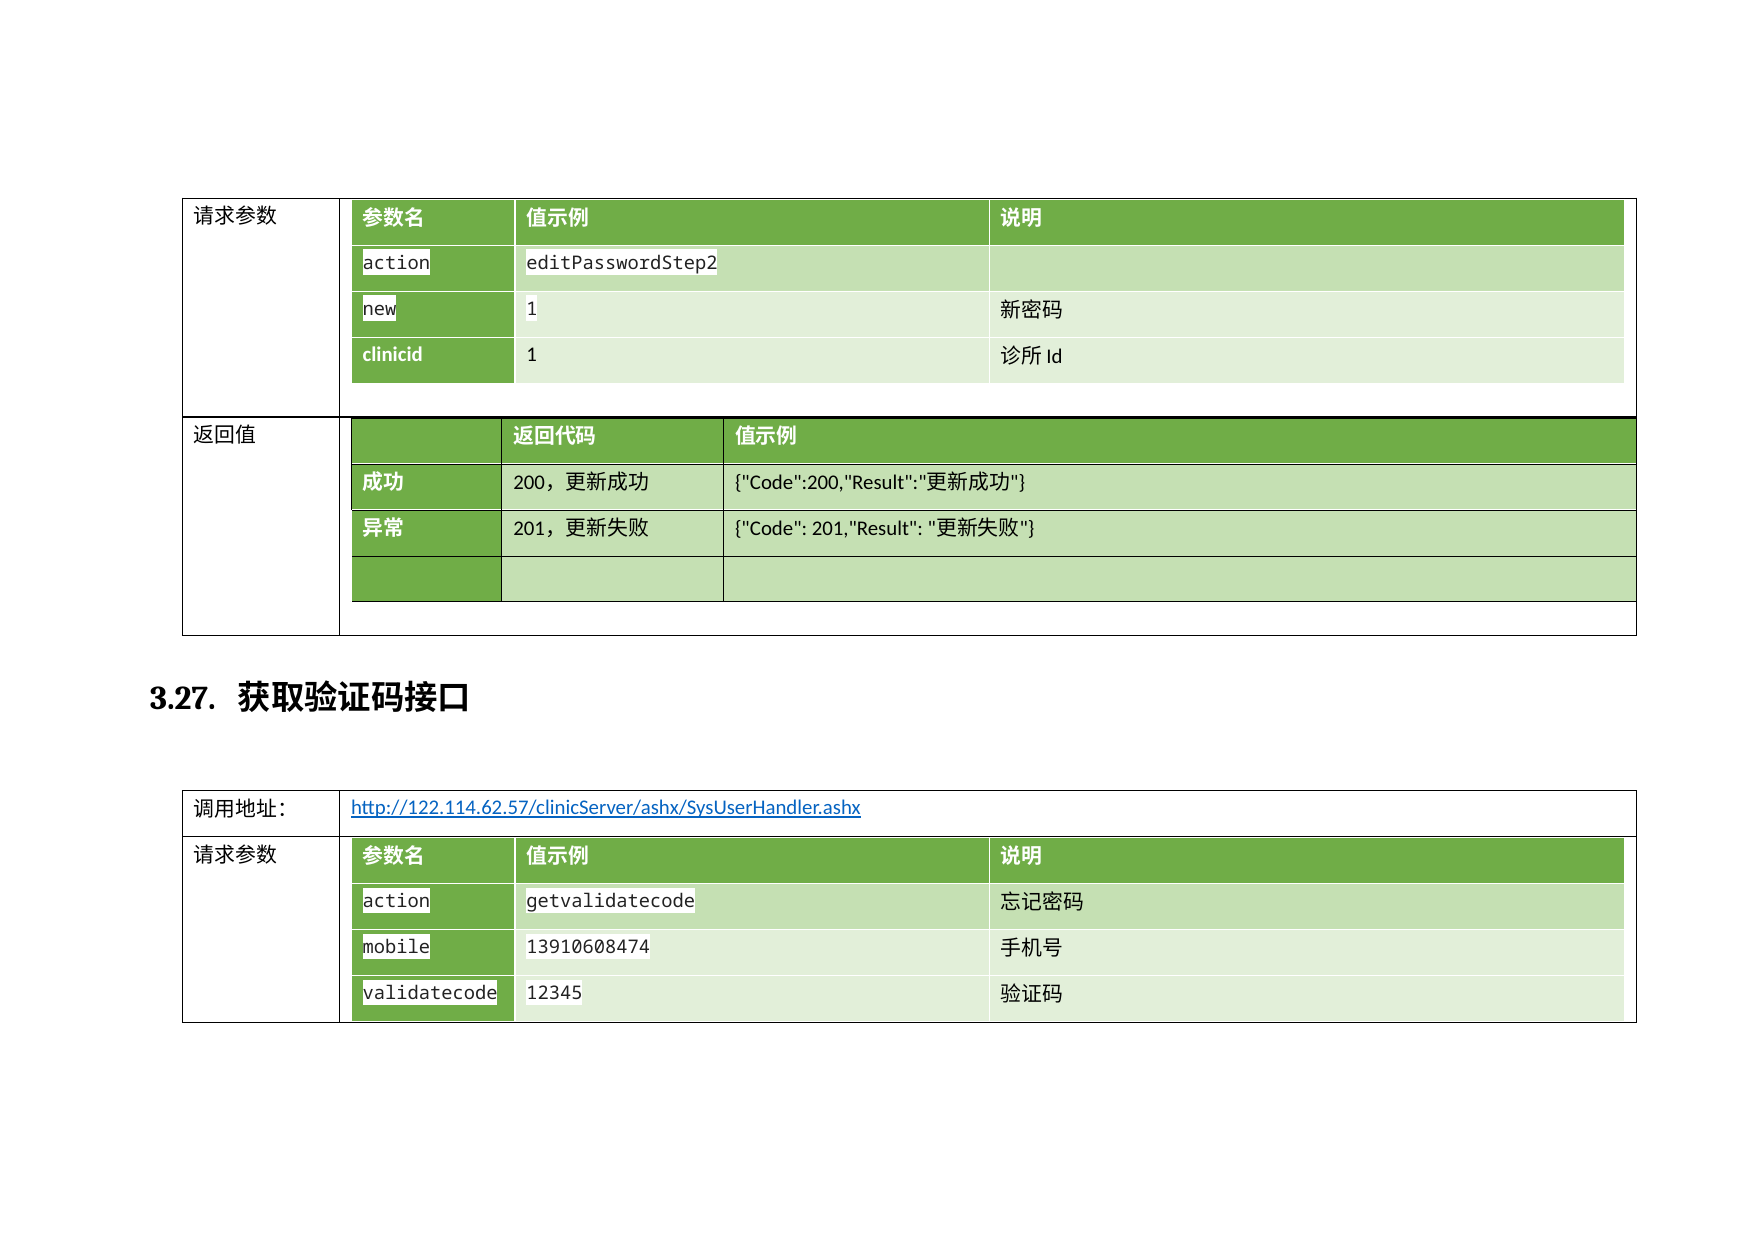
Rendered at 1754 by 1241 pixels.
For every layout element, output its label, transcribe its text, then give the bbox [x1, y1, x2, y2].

table_cell [1625, 837, 1636, 1022]
table_cell 返回值 [183, 418, 339, 634]
table_cell [340, 199, 1636, 416]
table_cell [340, 418, 1636, 634]
table_header http://122.114.62.57/clinicServer/ashx/SysUserHandler.ashx [340, 791, 1636, 836]
subtitle 获取验证码接口 [150, 663, 1604, 728]
table_cell [340, 837, 351, 1022]
table_cell 请求参数 [183, 837, 339, 1022]
table_header 调用地址： [183, 791, 339, 836]
table_cell 请求参数 [183, 199, 339, 416]
